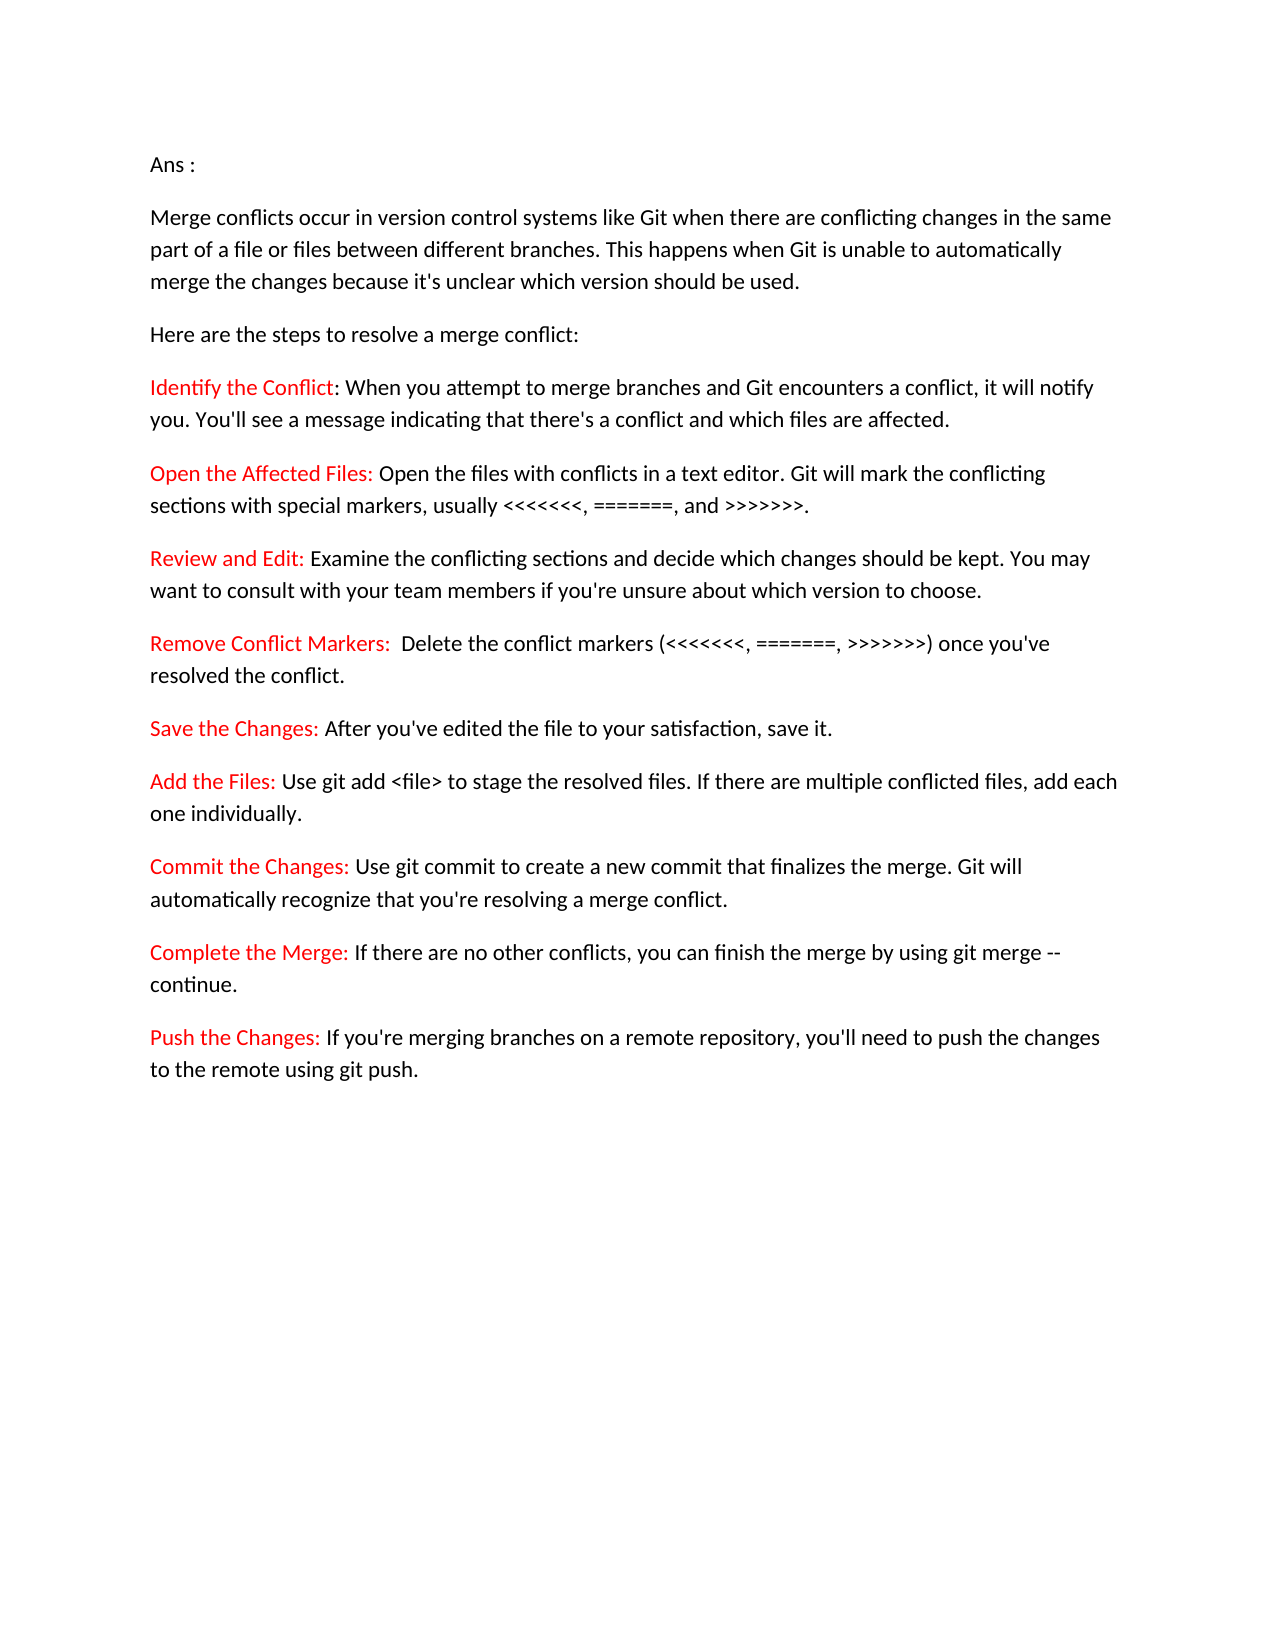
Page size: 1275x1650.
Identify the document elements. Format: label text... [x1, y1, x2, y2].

text Identify the Conflict: When you attempt to merge branches and Git encounters a conflict, it will notify you. You'll see a message indicating that there's a conflict and which files are affected. [150, 373, 1125, 434]
text Commit the Changes: Use git commit to create a new commit that finalizes the merge. Git will automatically recognize that you're resolving a merge conflict. [150, 852, 1125, 913]
text Add the Files: Use git add <file> to stage the resolved files. If there are multiple conflicted files, add each one individually. [150, 767, 1125, 827]
text Review and Edit: Examine the conflicting sections and decide which changes should be kept. You may want to consult with your team members if you're unsure about which version to choose. [150, 544, 1125, 604]
text Save the Changes: After you've edited the file to your satisfaction, save it. [150, 714, 1125, 742]
text Ans : [150, 150, 1125, 178]
text Complete the Merge: If there are no other conflicts, you can finish the merge by using git merge --continue. [150, 938, 1125, 998]
text Push the Changes: If you're merging branches on a remote repository, you'll need to push the changes to the remote using git push. [150, 1023, 1125, 1083]
text Remove Conflict Markers: Delete the conflict markers (<<<<<<<, =======, >>>>>>>) once you've resolved the conflict. [150, 629, 1125, 689]
text Open the Affected Files: Open the files with conflicts in a text editor. Git will mark the conflicting sections with special markers, usually <<<<<<<, =======, and >>>>>>>. [150, 459, 1125, 519]
text Here are the steps to resolve a merge conflict: [150, 320, 1125, 348]
text Merge conflicts occur in version control systems like Git when there are conflicting changes in the same part of a file or files between different branches. This happens when Git is unable to automatically merge the changes because it's unclear which version should be used. [150, 203, 1125, 295]
